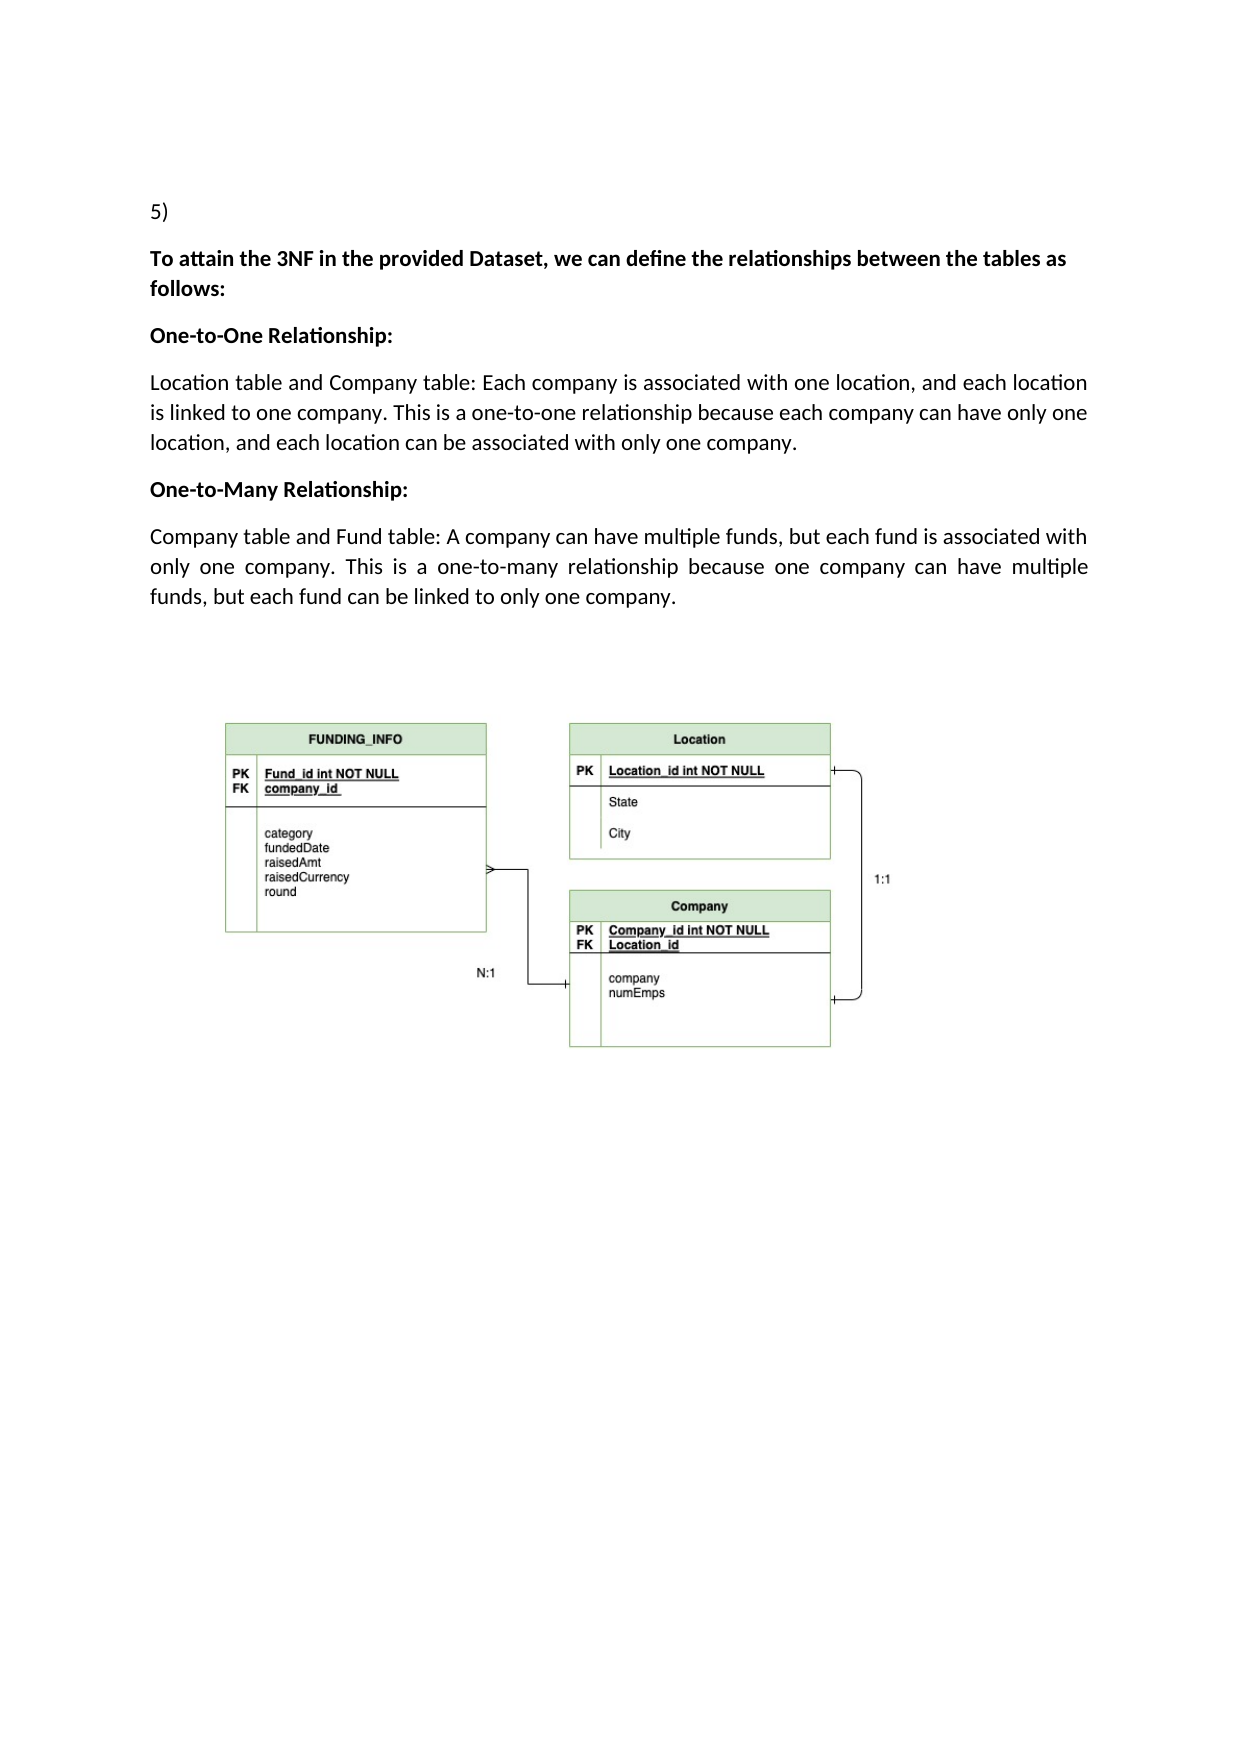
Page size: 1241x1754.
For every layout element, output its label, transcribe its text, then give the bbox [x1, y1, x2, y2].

text 5) [150, 197, 1090, 225]
text Company table and Fund table: A company can have multiple funds, but each fund is associated with only one company. This is a one-to-many relationship because one company can have multiple funds, but each fund can be linked to only one company. [150, 522, 1090, 610]
text One-to-Many Relationship: [150, 475, 1090, 503]
text To attain the 3NF in the provided Dataset, we can define the relationships between the tables as follows: [150, 244, 1090, 302]
picture [150, 676, 955, 1164]
text Location table and Company table: Each company is associated with one location, and each location is linked to one company. This is a one-to-one relationship because each company can have only one location, and each location can be associated with only one company. [150, 368, 1090, 456]
text One-to-One Relationship: [150, 321, 1090, 349]
